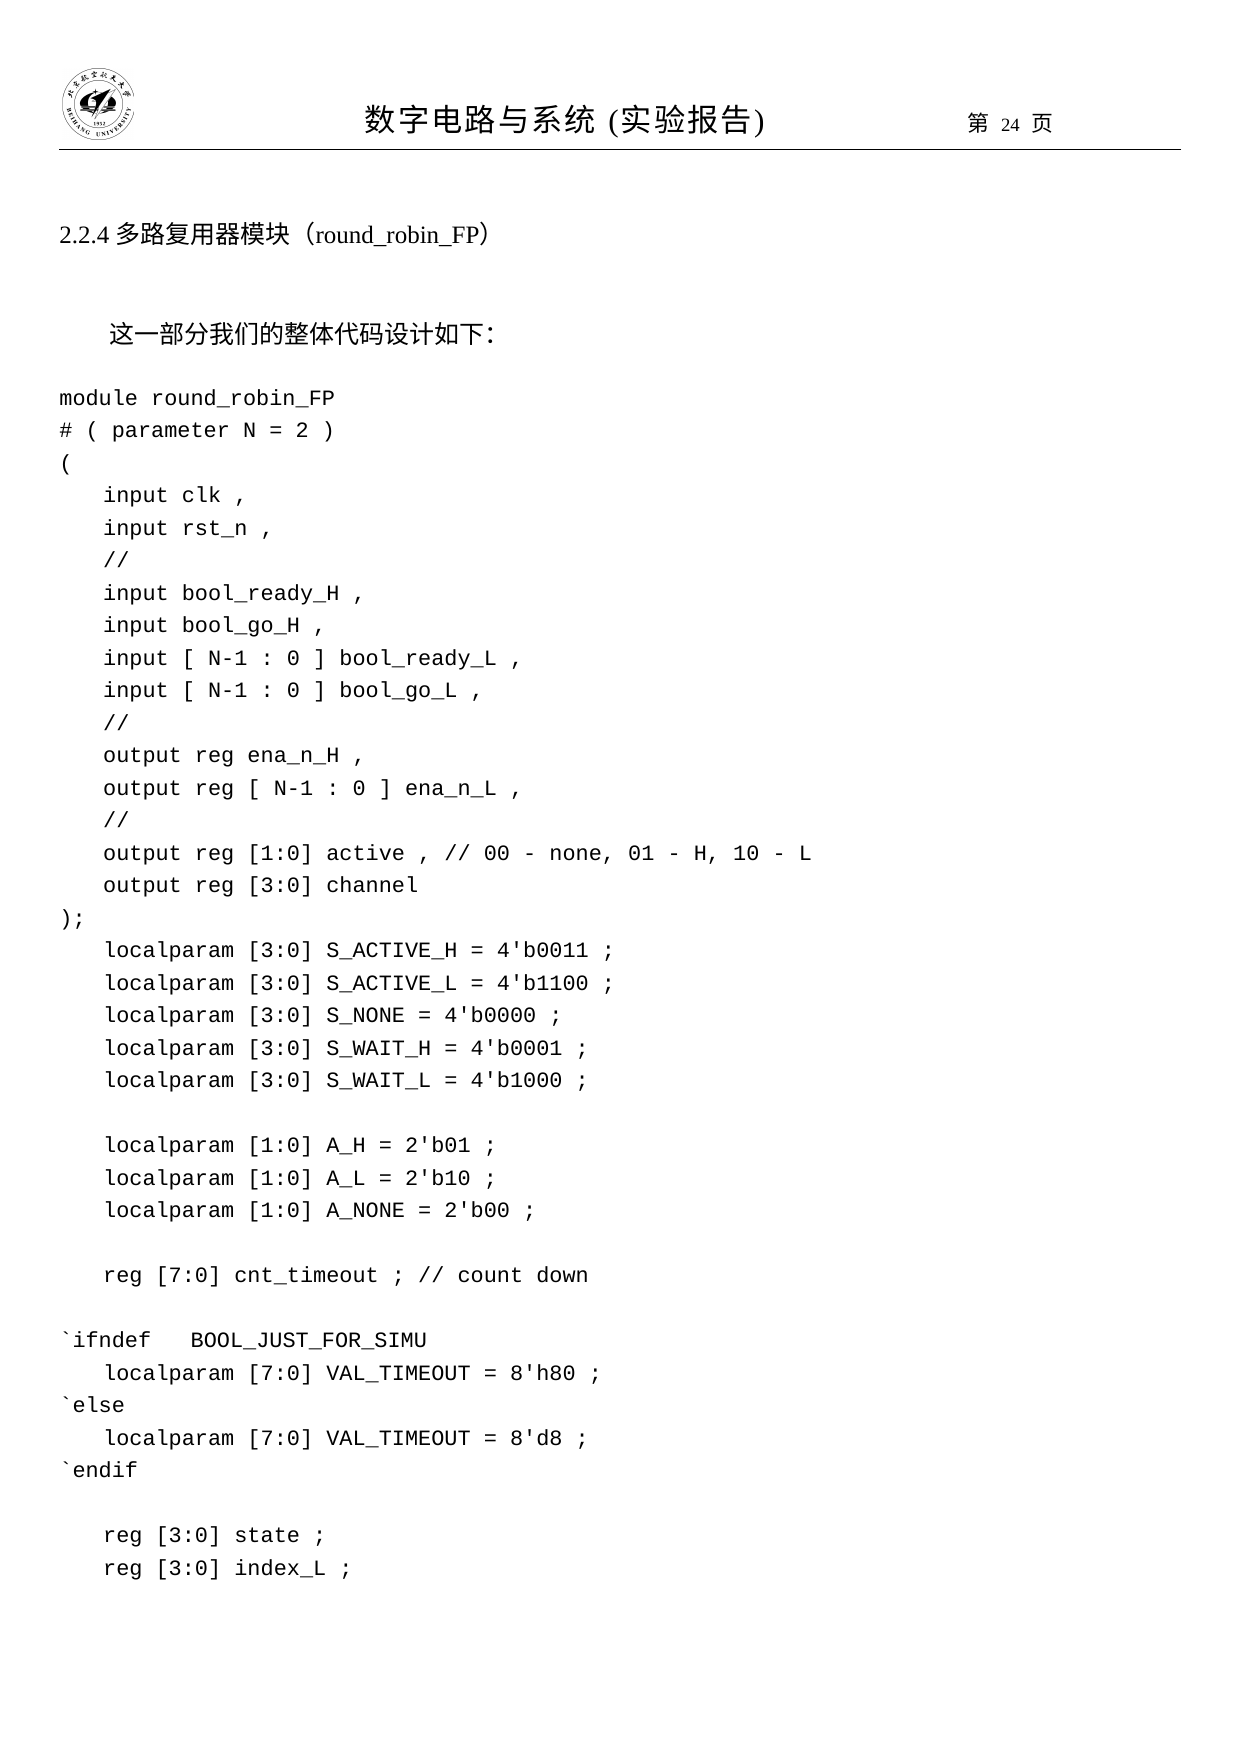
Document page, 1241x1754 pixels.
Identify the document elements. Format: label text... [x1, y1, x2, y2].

text localparam [3:0] S_ACTIVE_L = 4'b1100 ; [59, 968, 1181, 1000]
text localparam [7:0] VAL_TIMEOUT = 8'h80 ; [59, 1358, 1181, 1390]
text # ( parameter N = 2 ) [59, 415, 1181, 448]
text // [59, 708, 1181, 740]
text 这一部分我们的整体代码设计如下： [59, 300, 1181, 365]
text output reg [1:0] active , // 00 - none, 01 - H, 10 - L [59, 838, 1181, 870]
text ( [59, 448, 1181, 480]
text // [59, 805, 1181, 838]
text `ifndef BOOL_JUST_FOR_SIMU [59, 1325, 1181, 1358]
text localparam [1:0] A_H = 2'b01 ; [59, 1130, 1181, 1163]
text output reg [ N-1 : 0 ] ena_n_L , [59, 773, 1181, 805]
text reg [3:0] state ; [59, 1520, 1181, 1553]
text reg [7:0] cnt_timeout ; // count down [59, 1260, 1181, 1293]
text output reg ena_n_H , [59, 740, 1181, 773]
text ); [59, 903, 1181, 935]
text // [59, 545, 1181, 578]
text input bool_ready_H , [59, 578, 1181, 610]
text localparam [1:0] A_L = 2'b10 ; [59, 1163, 1181, 1195]
subtitle 多路复用器模块（round_robin_FP） [59, 200, 1181, 265]
text reg [3:0] index_L ; [59, 1553, 1181, 1585]
text output reg [3:0] channel [59, 870, 1181, 903]
text localparam [7:0] VAL_TIMEOUT = 8'd8 ; [59, 1423, 1181, 1455]
text localparam [3:0] S_NONE = 4'b0000 ; [59, 1000, 1181, 1033]
text input rst_n , [59, 513, 1181, 545]
text input [ N-1 : 0 ] bool_ready_L , [59, 643, 1181, 675]
text module round_robin_FP [59, 383, 1181, 415]
text `else [59, 1390, 1181, 1423]
text input bool_go_H , [59, 610, 1181, 643]
text localparam [1:0] A_NONE = 2'b00 ; [59, 1195, 1181, 1228]
text input clk , [59, 480, 1181, 513]
picture [62, 68, 134, 140]
text localparam [3:0] S_WAIT_L = 4'b1000 ; [59, 1065, 1181, 1098]
text input [ N-1 : 0 ] bool_go_L , [59, 675, 1181, 708]
text localparam [3:0] S_WAIT_H = 4'b0001 ; [59, 1033, 1181, 1065]
text localparam [3:0] S_ACTIVE_H = 4'b0011 ; [59, 935, 1181, 968]
text `endif [59, 1455, 1181, 1488]
